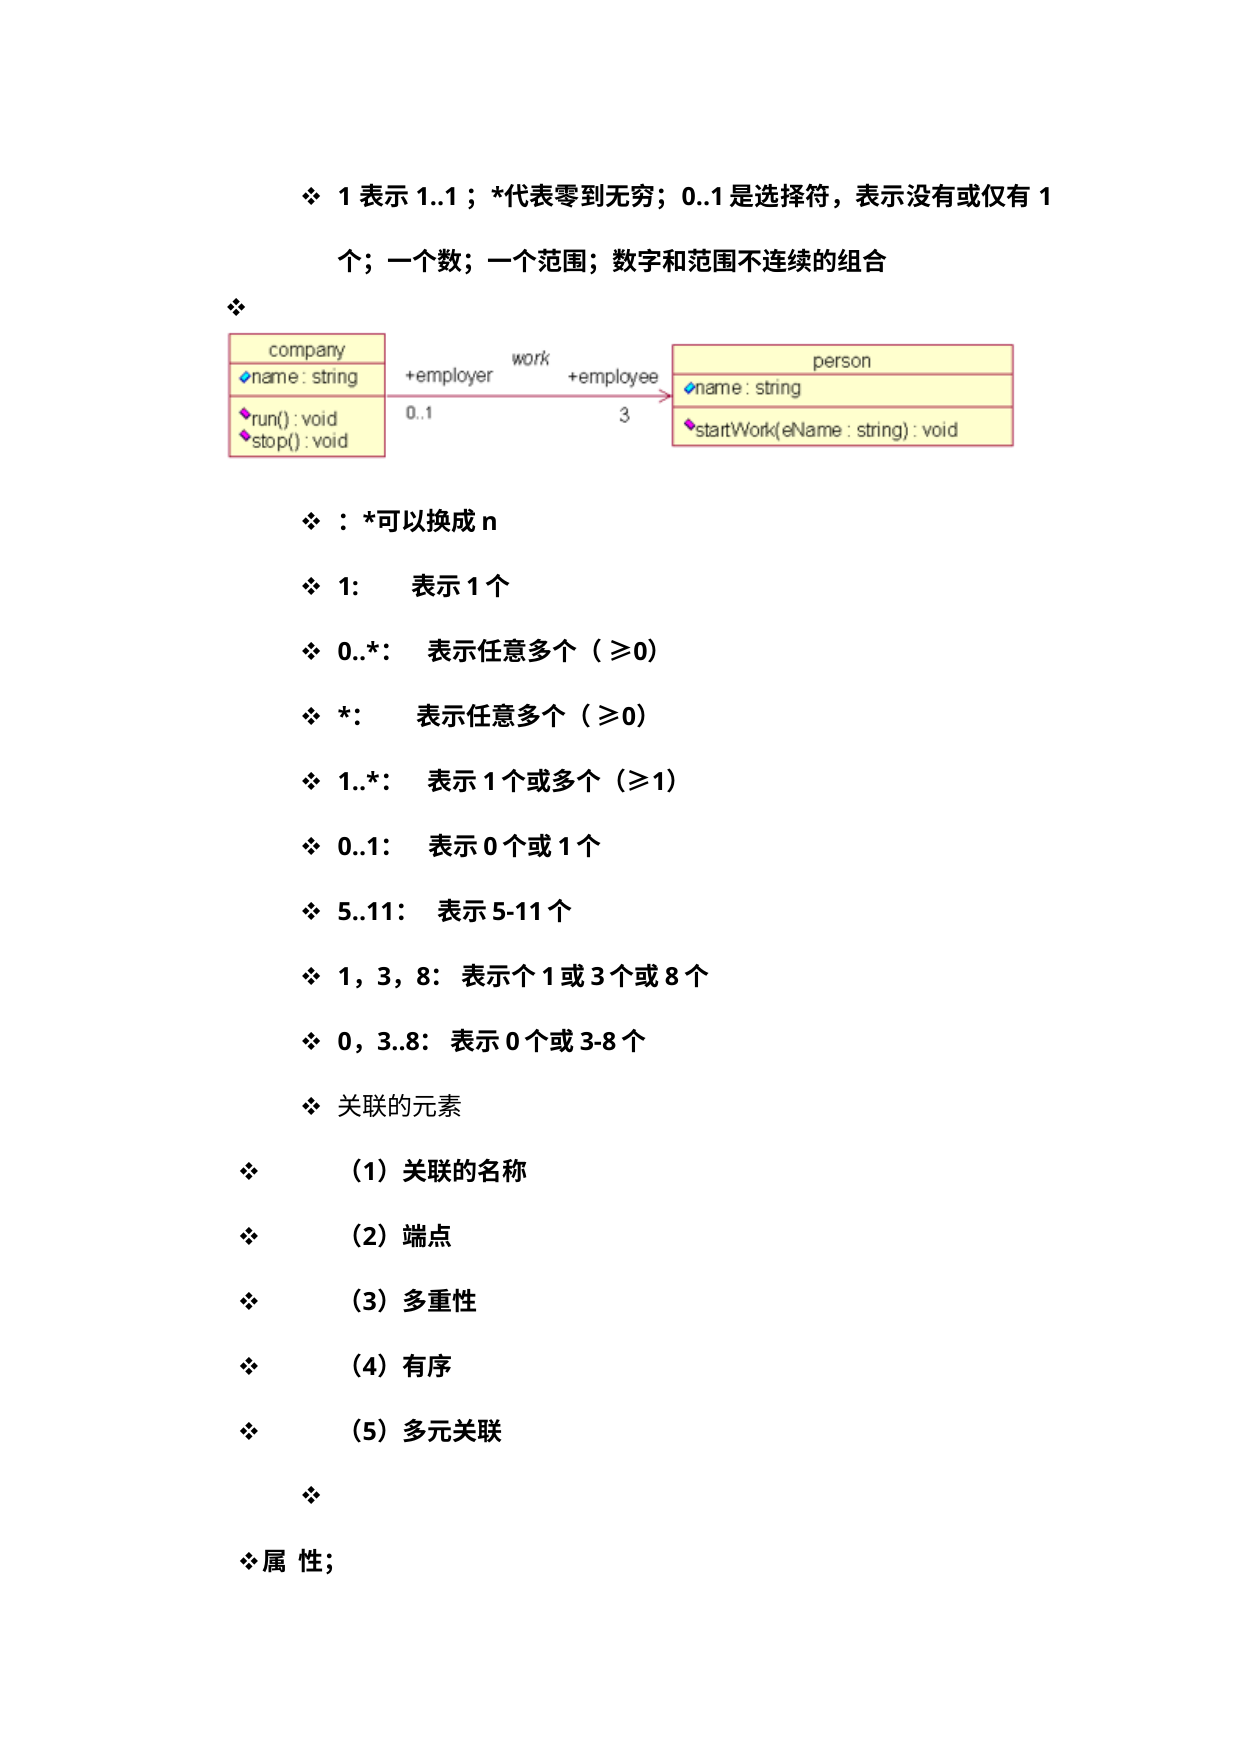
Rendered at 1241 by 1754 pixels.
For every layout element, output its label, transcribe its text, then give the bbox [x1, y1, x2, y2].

list 关联的元素 [300, 1072, 1053, 1137]
list （2）端点 [187, 1202, 1053, 1267]
list 1: 表示1个 [300, 552, 1053, 617]
list 属 性； [187, 1527, 1053, 1592]
list （4）有序 [187, 1332, 1053, 1397]
list 0，3..8： 表示0个或3-8个 [300, 1007, 1053, 1072]
list 0..1： 表示0个或1个 [300, 812, 1053, 877]
list 0..*： 表示任意多个（ ≥0） [300, 617, 1053, 682]
list （5）多元关联 [187, 1397, 1053, 1462]
list *： 表示任意多个（ ≥0） [300, 682, 1053, 747]
list 5..11： 表示5-11个 [300, 877, 1053, 942]
list 1，3，8： 表示个1或3个或8个 [300, 942, 1053, 1007]
list 1 表示 1..1 ；*代表零到无穷；0..1是选择符，表示没有或仅有1个；一个数；一个范围；数字和范围不连续的组合 [300, 162, 1053, 292]
list ：*可以换成n [300, 487, 1053, 552]
list （3）多重性 [187, 1267, 1053, 1332]
list 1..*： 表示1个或多个（≥1） [300, 747, 1053, 812]
list （1）关联的名称 [187, 1137, 1053, 1202]
picture [225, 324, 1022, 470]
